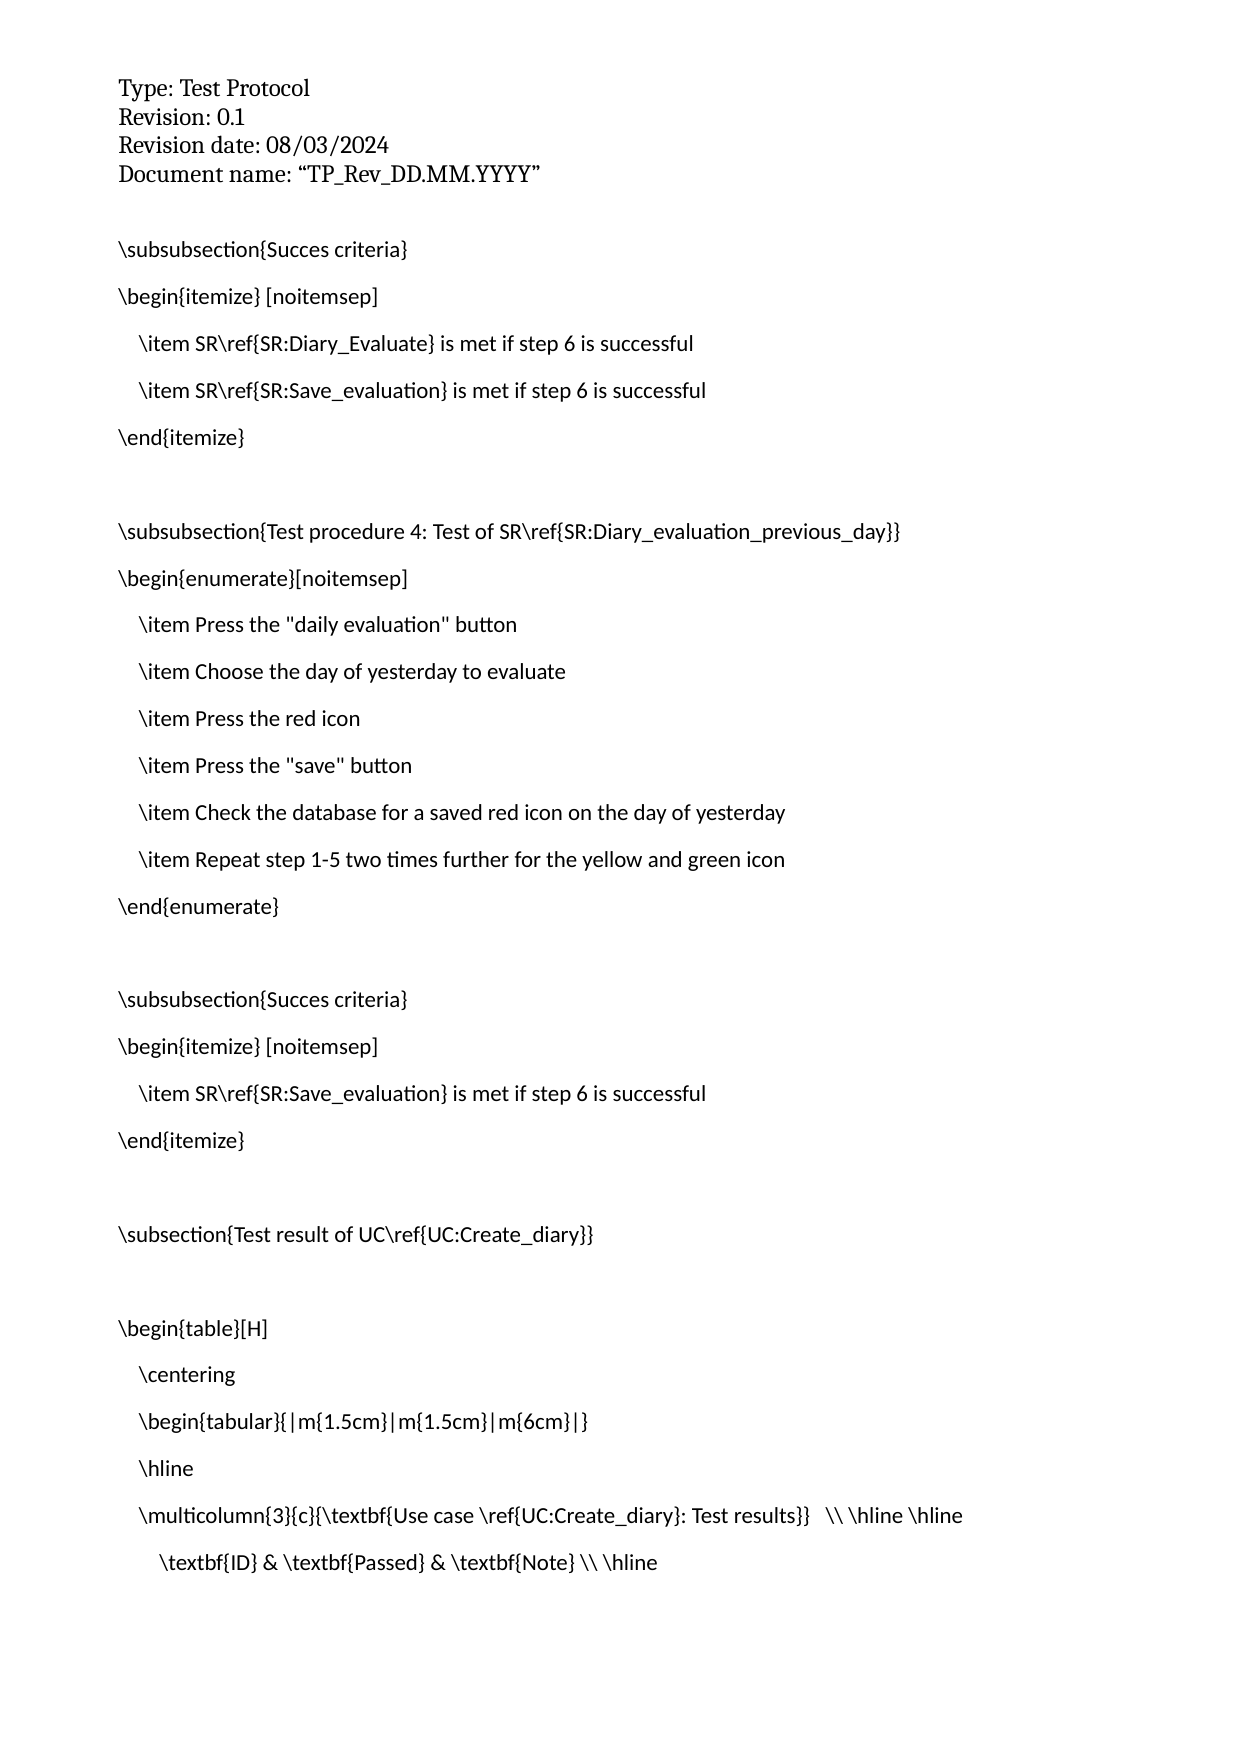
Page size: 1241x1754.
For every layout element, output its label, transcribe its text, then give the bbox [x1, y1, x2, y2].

text \textbf{ID} & \textbf{Passed} & \textbf{Note} \\ \hline [118, 1548, 1122, 1576]
text \centering [118, 1361, 1122, 1389]
text \subsection{Test result of UC\ref{UC:Create_diary}} [118, 1220, 1122, 1248]
text \begin{itemize} [noitemsep] [118, 1032, 1122, 1061]
text \item SR\ref{SR:Diary_Evaluate} is met if step 6 is successful [118, 329, 1122, 357]
text \hline [118, 1454, 1122, 1482]
text \item Repeat step 1-5 two times further for the yellow and green icon [118, 845, 1122, 873]
text \subsubsection{Test procedure 4: Test of SR\ref{SR:Diary_evaluation_previous_day}} [118, 517, 1122, 545]
text \end{enumerate} [118, 892, 1122, 920]
text \item SR\ref{SR:Save_evaluation} is met if step 6 is successful [118, 376, 1122, 404]
text \item Choose the day of yesterday to evaluate [118, 657, 1122, 686]
text \begin{itemize} [noitemsep] [118, 282, 1122, 311]
text \end{itemize} [118, 423, 1122, 451]
text \begin{table}[H] [118, 1314, 1122, 1342]
text \item Press the red icon [118, 704, 1122, 732]
text \subsubsection{Succes criteria} [118, 986, 1122, 1014]
text \item SR\ref{SR:Save_evaluation} is met if step 6 is successful [118, 1079, 1122, 1107]
text \item Press the "daily evaluation" button [118, 611, 1122, 639]
text \item Check the database for a saved red icon on the day of yesterday [118, 798, 1122, 826]
text \end{itemize} [118, 1126, 1122, 1154]
text \multicolumn{3}{c}{\textbf{Use case \ref{UC:Create_diary}: Test results}} \\ \hline \hline [118, 1501, 1122, 1529]
text \begin{enumerate}[noitemsep] [118, 564, 1122, 592]
text \subsubsection{Succes criteria} [118, 236, 1122, 264]
text \begin{tabular}{|m{1.5cm}|m{1.5cm}|m{6cm}|} [118, 1407, 1122, 1436]
text \item Press the "save" button [118, 751, 1122, 779]
